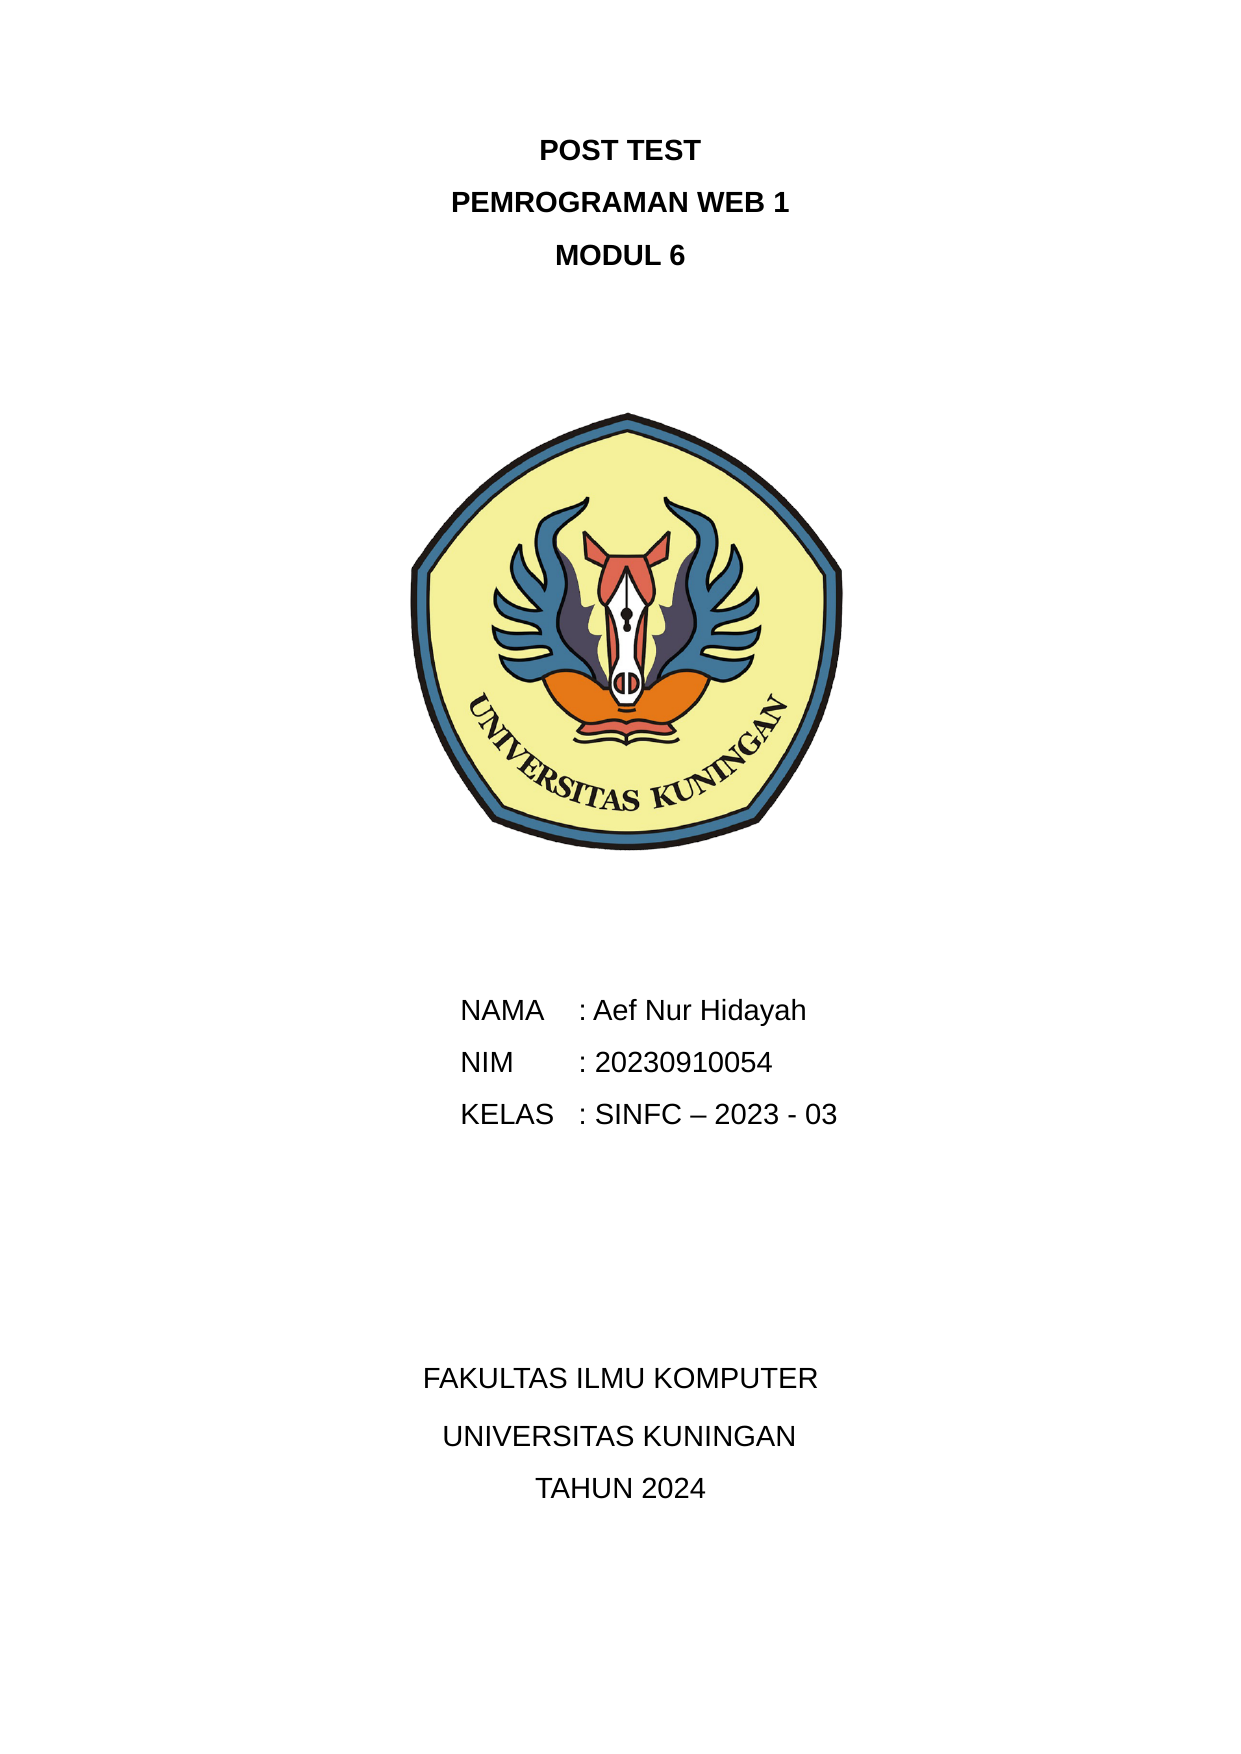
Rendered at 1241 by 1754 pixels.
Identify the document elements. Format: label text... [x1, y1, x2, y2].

text TAHUN 2024 [401, 1471, 840, 1505]
text POST TEST [401, 133, 840, 166]
text UNIVERSITAS KUNINGAN [150, 1419, 796, 1453]
text PEMROGRAMAN WEB 1 [401, 185, 840, 219]
text FAKULTAS ILMU KOMPUTER [150, 1361, 819, 1395]
text NIM : 20230910054 [408, 1045, 840, 1078]
picture [407, 412, 846, 851]
text NAMA : Aef Nur Hidayah [408, 993, 840, 1026]
text MODUL 6 [401, 237, 840, 271]
text KELAS : SINFC – 2023 - 03 [408, 1097, 840, 1131]
